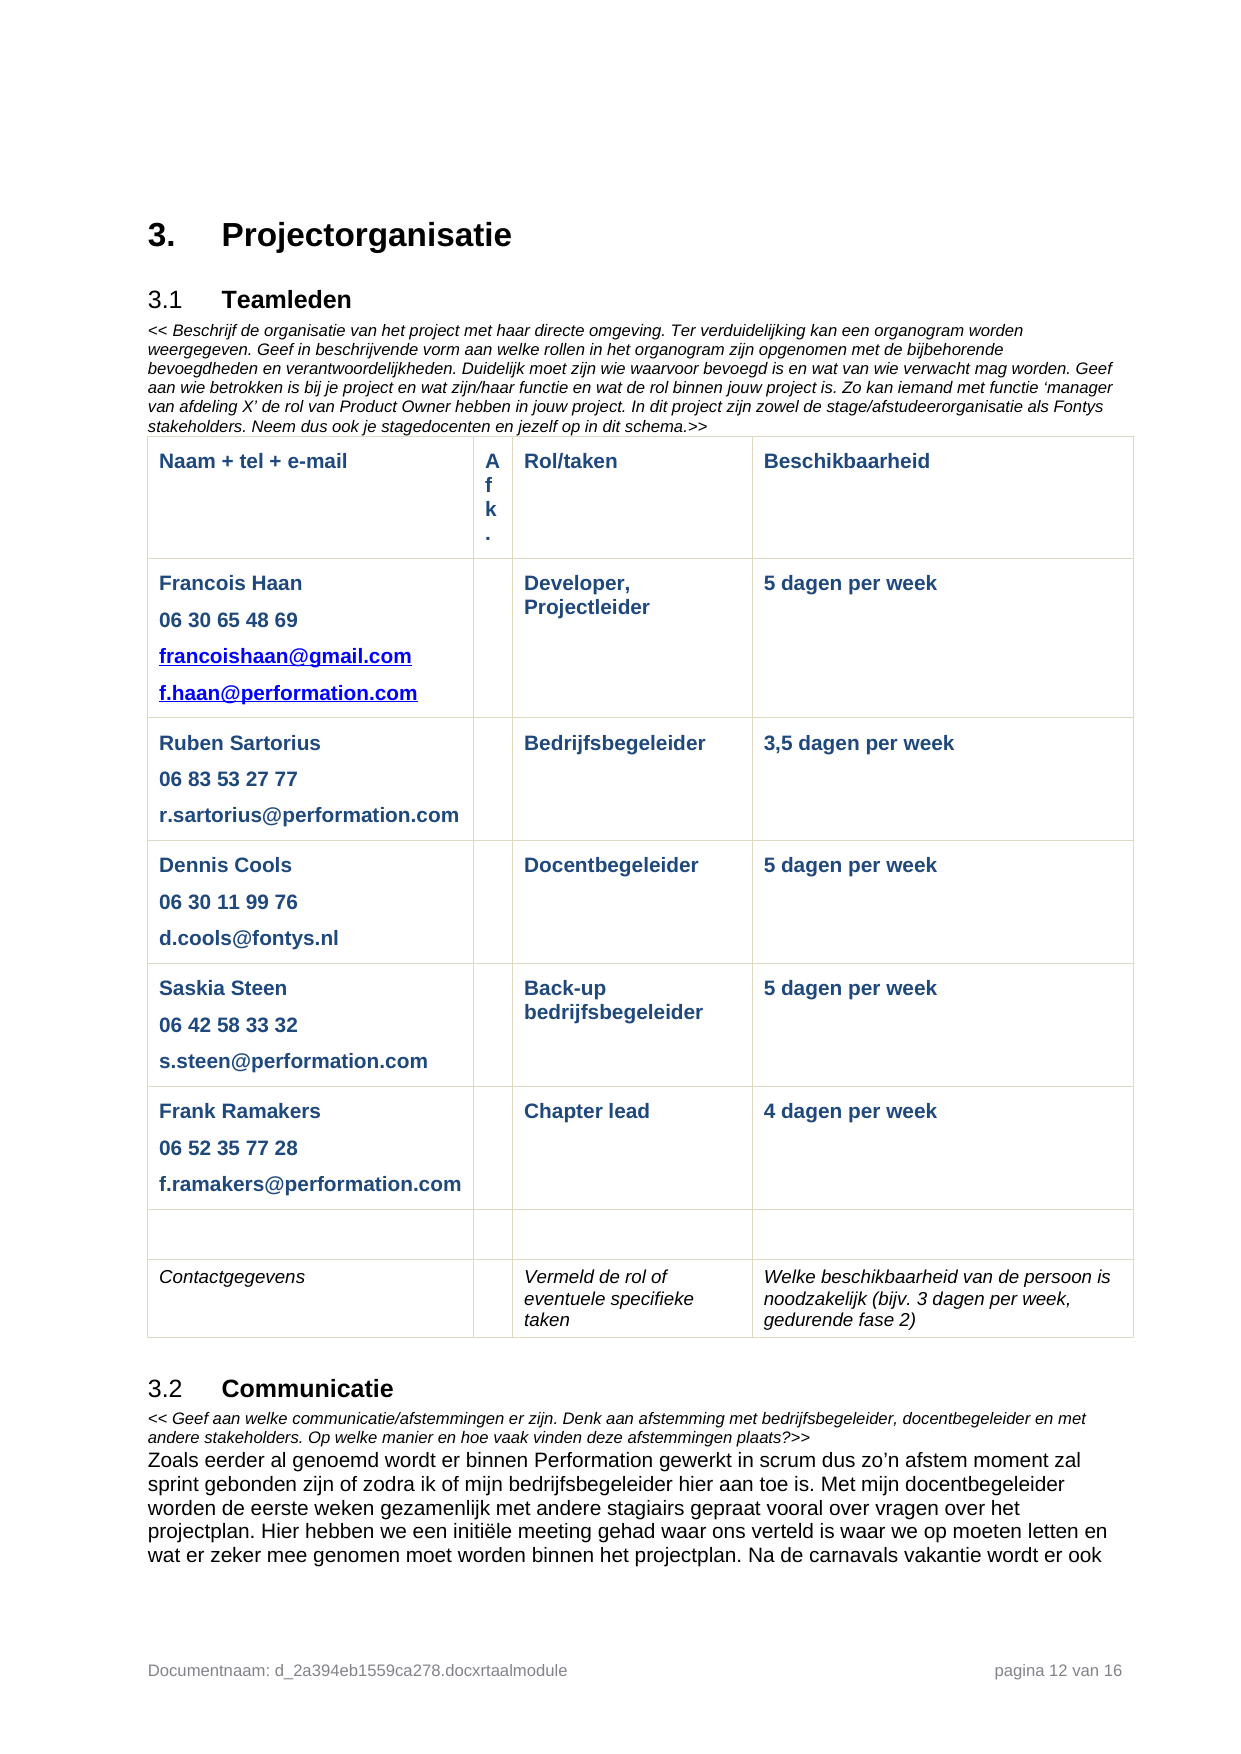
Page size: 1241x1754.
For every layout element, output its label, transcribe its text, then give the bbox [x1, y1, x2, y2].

table_cell 5 dagen per week [753, 559, 1133, 717]
table_cell [474, 841, 512, 963]
table_cell Vermeld de rol of eventuele specifieke taken [513, 1260, 752, 1337]
table_cell [474, 1210, 512, 1258]
table_cell 5 dagen per week [753, 964, 1133, 1086]
table_cell Saskia Steen 06 42 58 33 32 s.steen@performation.com [148, 964, 473, 1086]
table_cell 4 dagen per week [753, 1087, 1133, 1208]
table_cell Back-up bedrijfsbegeleider [513, 964, 752, 1086]
table_cell Contactgegevens [148, 1260, 473, 1337]
table_cell Welke beschikbaarheid van de persoon is noodzakelijk (bijv. 3 dagen per week, gedurende fase 2) [753, 1260, 1133, 1337]
table_cell [474, 1087, 512, 1208]
table_header Beschikbaarheid [753, 437, 1133, 557]
table_cell Ruben Sartorius 06 83 53 27 77 r.sartorius@performation.com [148, 718, 473, 840]
table_cell Bedrijfsbegeleider [513, 718, 752, 840]
table_cell [474, 1260, 512, 1337]
table_header Naam + tel + e-mail [148, 437, 473, 557]
table_header Rol/taken [513, 437, 752, 557]
table_cell [753, 1210, 1133, 1258]
table_cell Dennis Cools 06 30 11 99 76 d.cools@fontys.nl [148, 841, 473, 963]
table_cell Frank Ramakers 06 52 35 77 28 f.ramakers@performation.com [148, 1087, 473, 1208]
table_cell Francois Haan 06 30 65 48 69 francoishaan@gmail.com f.haan@performation.com [148, 559, 473, 717]
table_cell Developer, Projectleider [513, 559, 752, 717]
table_cell [513, 1210, 752, 1258]
table_header Afk. [474, 437, 512, 557]
table_cell [474, 718, 512, 840]
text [148, 1447, 1117, 1567]
table_cell [148, 1210, 473, 1258]
subtitle Communicatie [148, 1374, 1117, 1403]
table_cell 5 dagen per week [753, 841, 1133, 963]
table_cell 3,5 dagen per week [753, 718, 1133, 840]
subtitle Teamleden [148, 286, 1117, 314]
table_cell [474, 964, 512, 1086]
table_cell Chapter lead [513, 1087, 752, 1208]
table_cell Docentbegeleider [513, 841, 752, 963]
table_cell [474, 559, 512, 717]
text << Geef aan welke communicatie/afstemmingen er zijn. Denk aan afstemming met bedrijfsbegeleider, docentbegeleider en met andere stakeholders. Op welke manier en hoe vaak vinden deze afstemmingen plaats?>> [148, 1409, 1117, 1447]
subtitle Projectorganisatie [148, 215, 1117, 254]
text << Beschrijf de organisatie van het project met haar directe omgeving. Ter verduidelijking kan een organogram worden weergegeven. Geef in beschrijvende vorm aan welke rollen in het organogram zijn opgenomen met de bijbehorende bevoegdheden en verantwoordelijkheden. Duidelijk moet zijn wie waarvoor bevoegd is en wat van wie verwacht mag worden. Geef aan wie betrokken is bij je project en wat zijn/haar functie en wat de rol binnen jouw project is. Zo kan iemand met functie ‘manager van afdeling X’ de rol van Product Owner hebben in jouw project. In dit project zijn zowel de stage/afstudeerorganisatie als Fontys stakeholders. Neem dus ook je stagedocenten en jezelf op in dit schema.>> [148, 321, 1117, 436]
